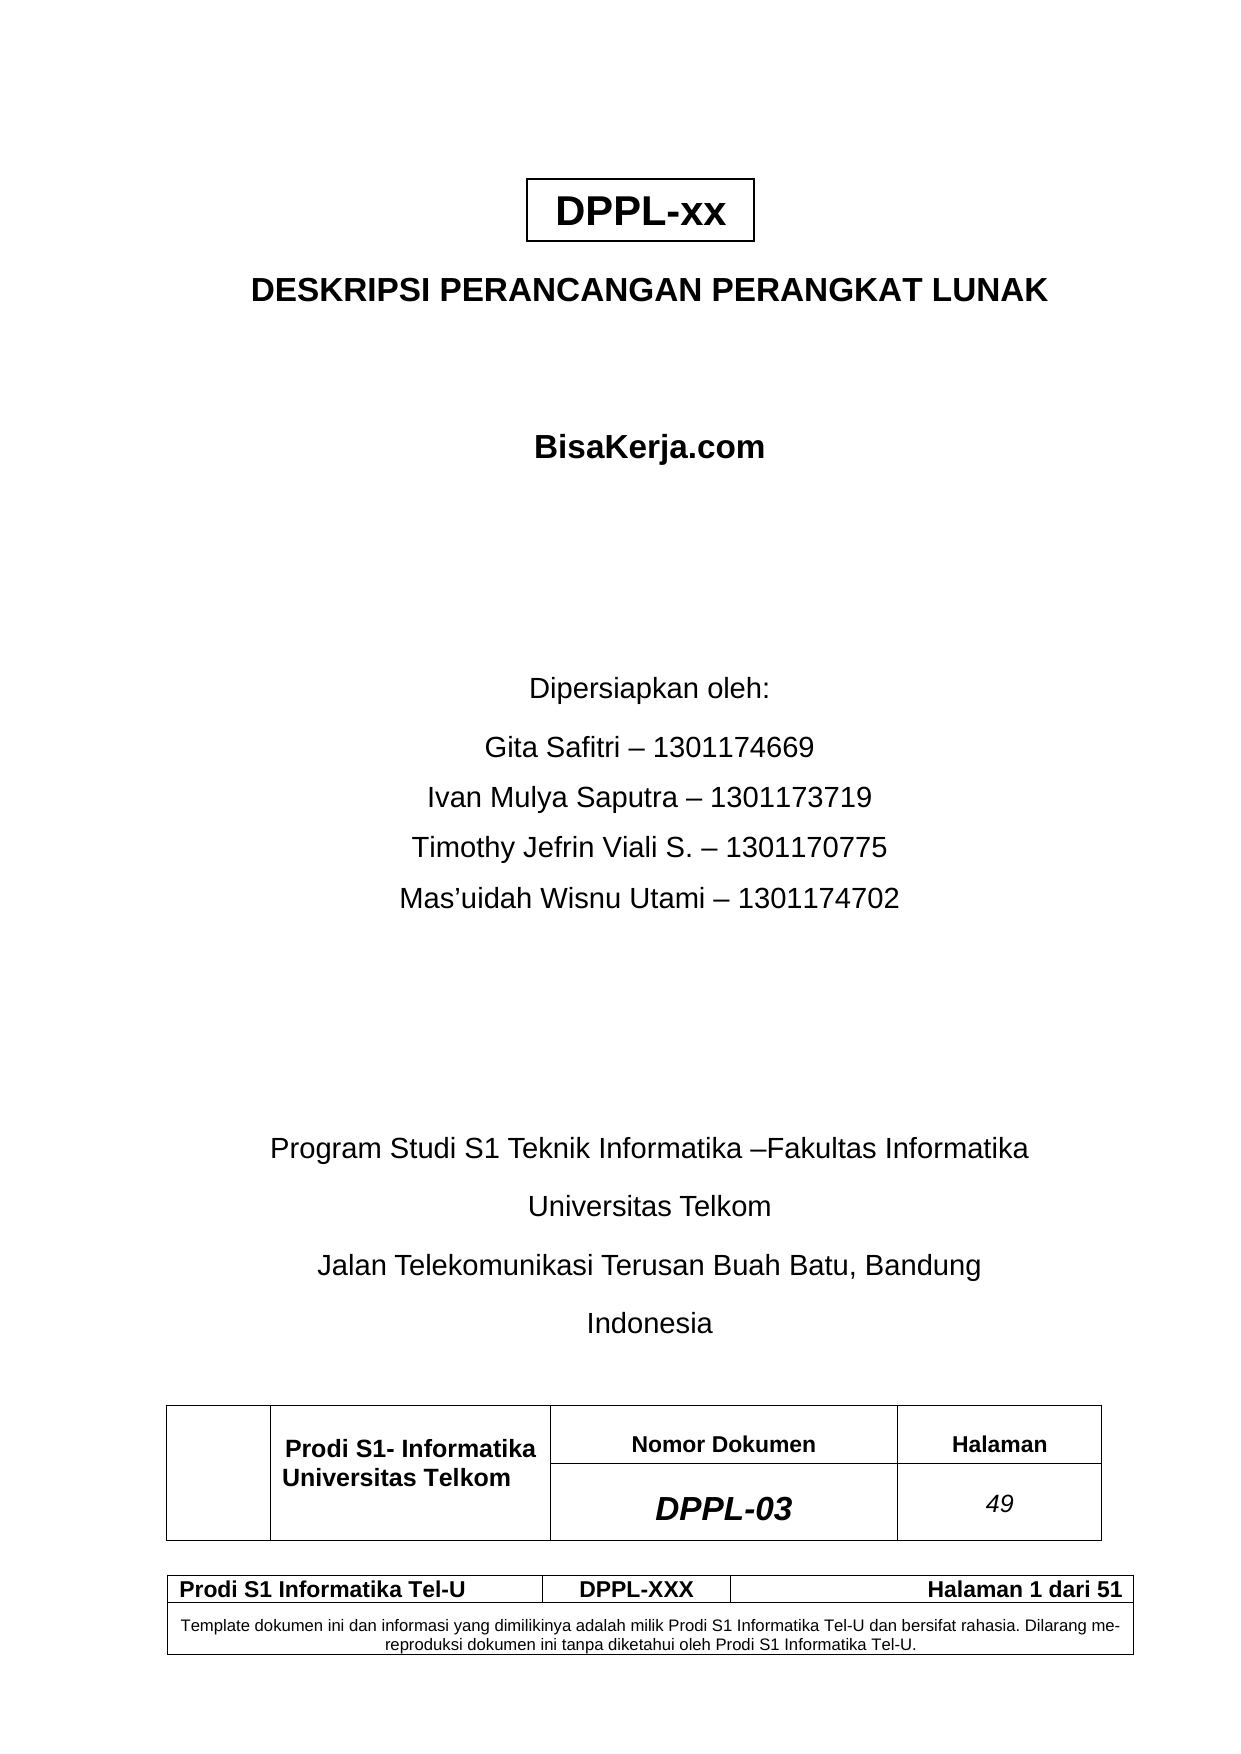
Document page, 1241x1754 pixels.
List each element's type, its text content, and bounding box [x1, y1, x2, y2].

title Universitas Telkom [177, 1189, 1122, 1223]
title Gita Safitri – 1301174669 Ivan Mulya Saputra – 1301173719 Timothy Jefrin Viali S. – 1301170775 Mas’uidah Wisnu Utami – 1301174702 [177, 730, 1122, 914]
table_cell 49 [898, 1464, 1101, 1540]
table_header Nomor Dokumen [551, 1406, 897, 1463]
table_header Prodi S1- Informatika Universitas Telkom [271, 1406, 550, 1540]
text Dipersiapkan oleh: [177, 671, 1122, 705]
title Jalan Telekomunikasi Terusan Buah Batu, Bandung [177, 1248, 1122, 1281]
title Program Studi S1 Teknik Informatika –Fakultas Informatika [177, 1131, 1122, 1164]
table_cell DPPL-03 [551, 1464, 897, 1540]
title DESKRIPSI PERANCANGAN PERANGKAT LUNAK [177, 270, 1122, 308]
title BisaKerja.com [177, 427, 1122, 466]
title Indonesia [177, 1306, 1122, 1340]
table_header Halaman [898, 1406, 1101, 1463]
table_header [167, 1406, 270, 1540]
